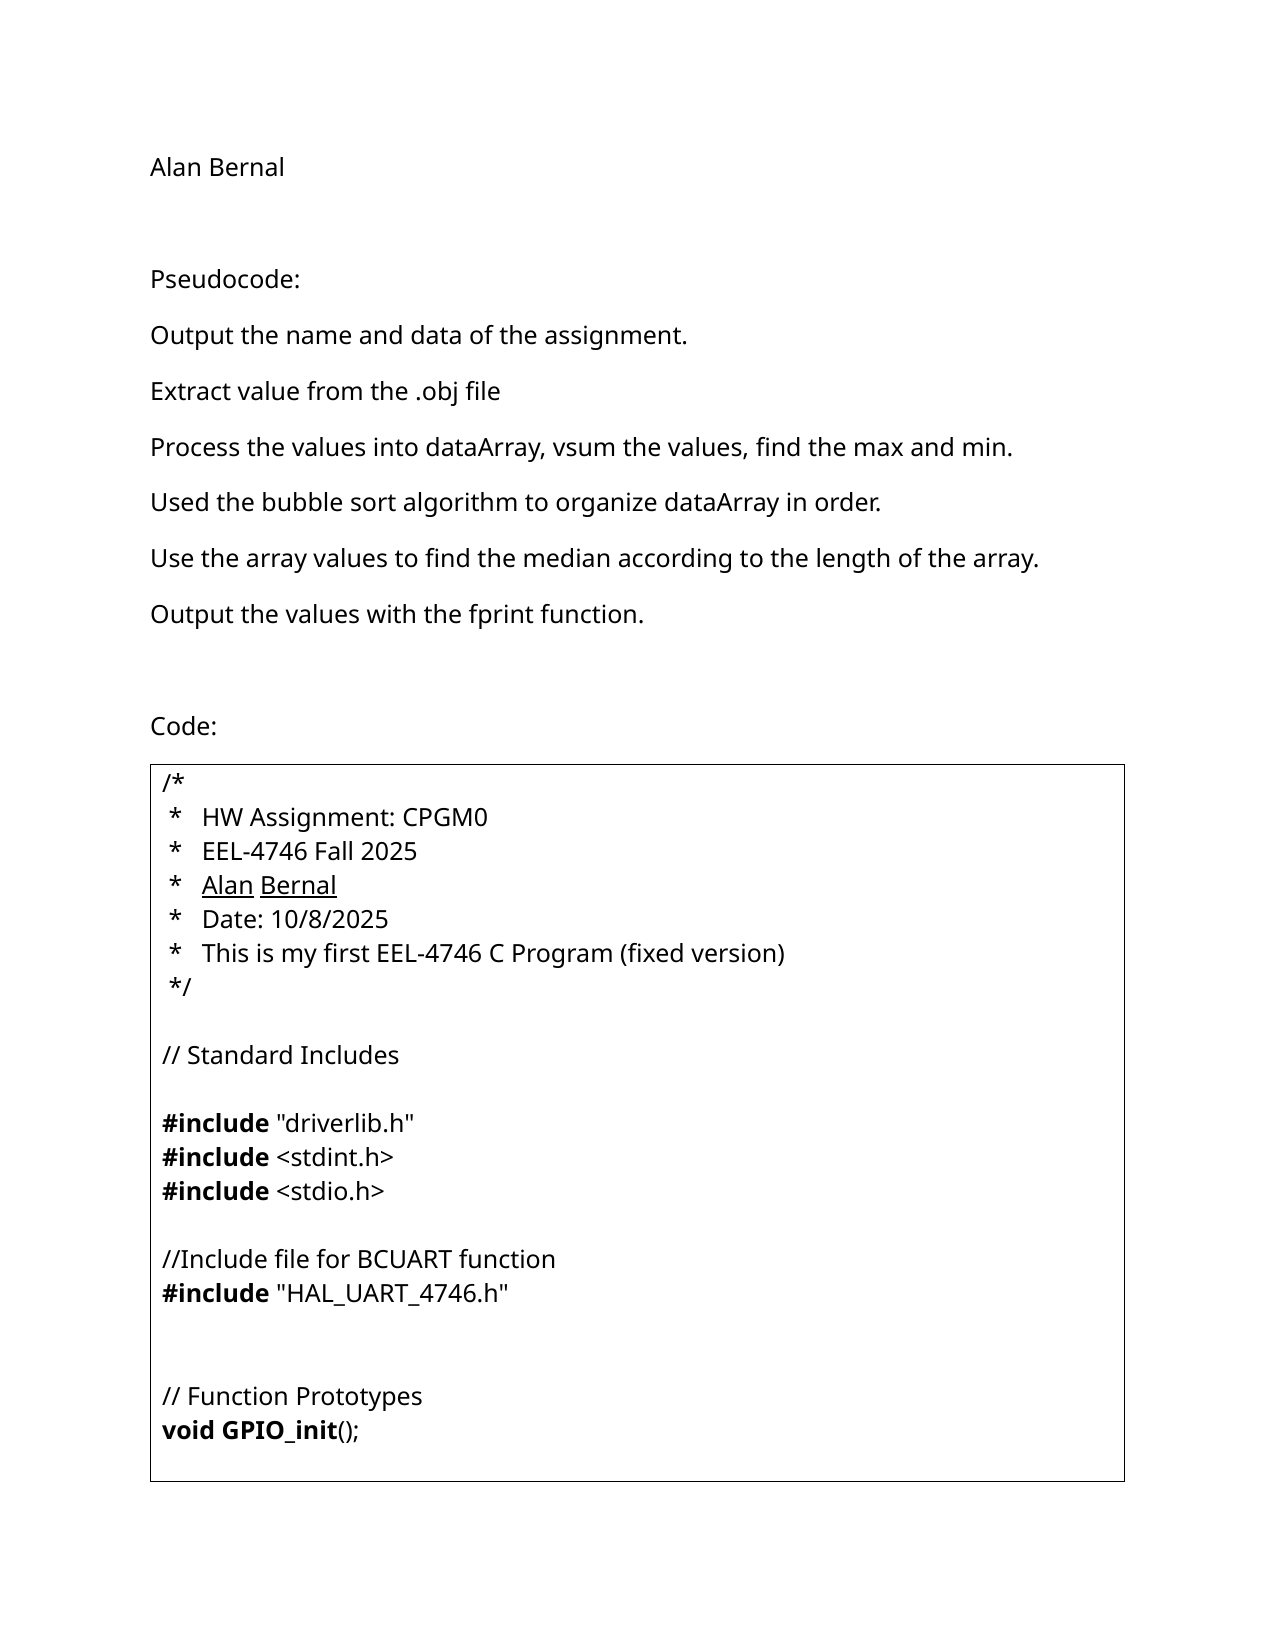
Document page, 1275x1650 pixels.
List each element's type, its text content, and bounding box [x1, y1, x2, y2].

text Process the values into dataArray, vsum the values, find the max and min. [150, 429, 1125, 463]
text Code: [150, 708, 1125, 742]
text Use the array values to find the median according to the length of the array. [150, 541, 1125, 575]
text Used the bubble sort algorithm to organize dataArray in order. [150, 485, 1125, 519]
text Output the values with the fprint function. [150, 597, 1125, 631]
text Pseudocode: [150, 262, 1125, 296]
text Alan Bernal [150, 150, 1125, 184]
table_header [151, 765, 1124, 1481]
text Output the name and data of the assignment. [150, 317, 1125, 352]
text Extract value from the .obj file [150, 373, 1125, 407]
